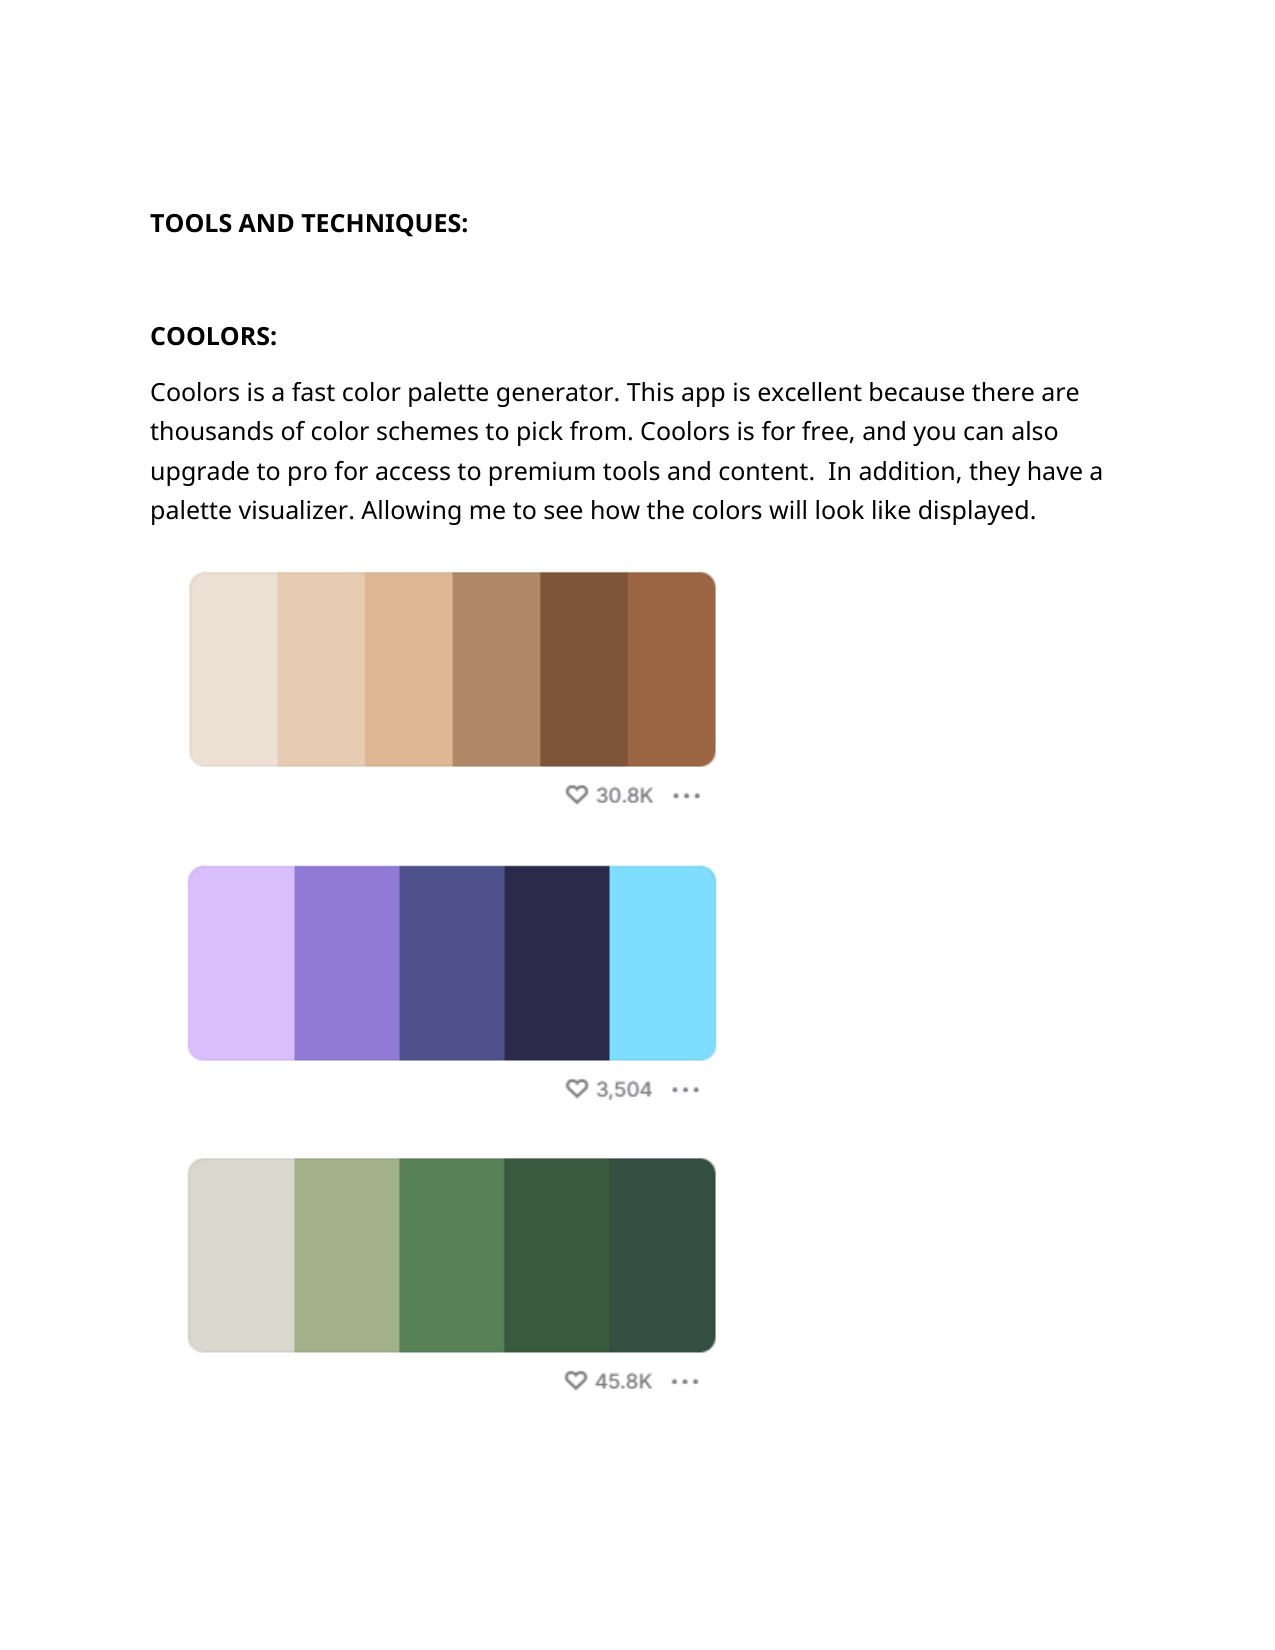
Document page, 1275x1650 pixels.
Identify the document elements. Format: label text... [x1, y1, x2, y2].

text TOOLS AND TECHNIQUES: [150, 206, 1125, 240]
text COOLORS: [150, 318, 1125, 352]
text Coolors is a fast color palette generator. This app is excellent because there are thousands of color schemes to pick from. Coolors is for free, and you can also upgrade to pro for access to premium tools and content. In addition, they have a palette visualizer. Allowing me to see how the colors will look like displayed. [150, 374, 1125, 527]
